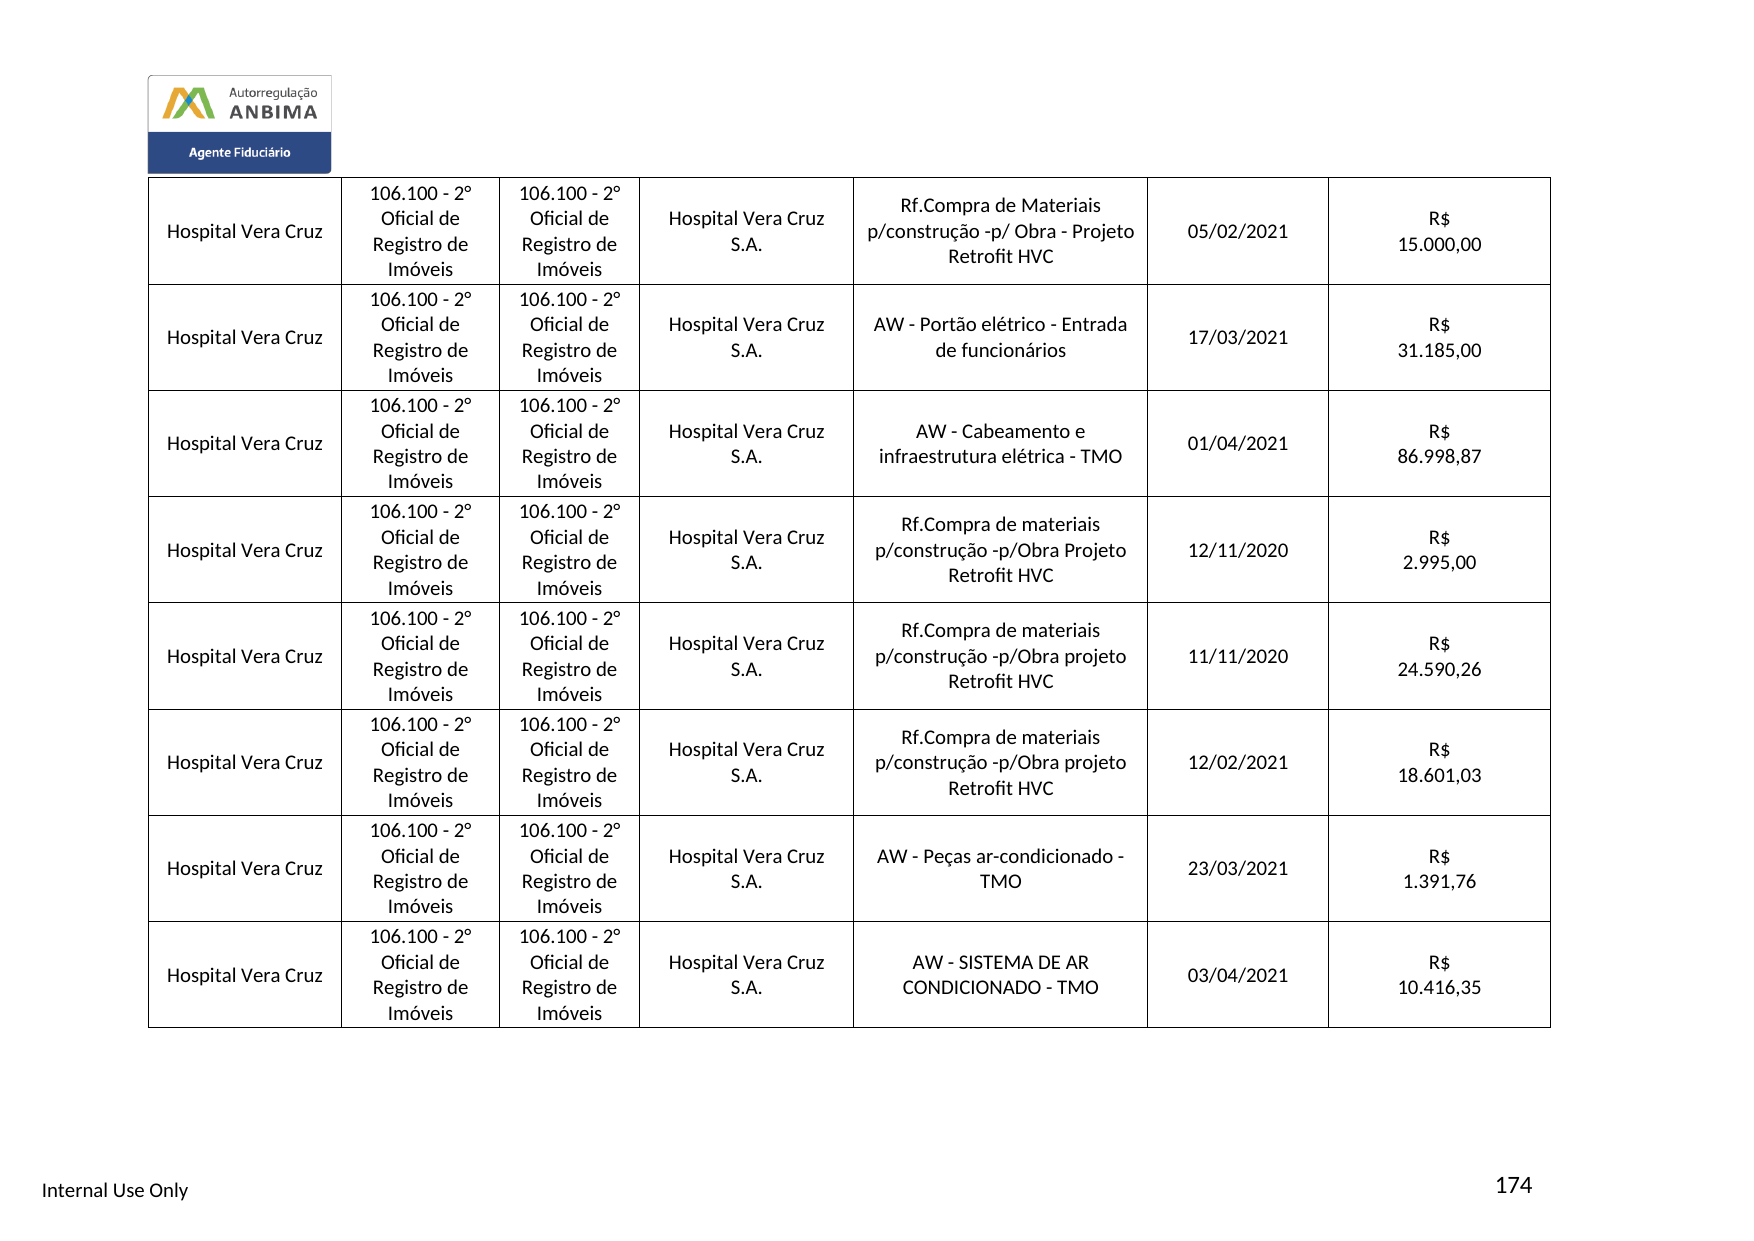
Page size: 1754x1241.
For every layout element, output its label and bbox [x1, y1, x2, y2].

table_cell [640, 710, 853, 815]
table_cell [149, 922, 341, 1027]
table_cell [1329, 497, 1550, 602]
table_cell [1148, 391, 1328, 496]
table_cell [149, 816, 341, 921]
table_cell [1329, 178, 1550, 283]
picture [147, 75, 332, 174]
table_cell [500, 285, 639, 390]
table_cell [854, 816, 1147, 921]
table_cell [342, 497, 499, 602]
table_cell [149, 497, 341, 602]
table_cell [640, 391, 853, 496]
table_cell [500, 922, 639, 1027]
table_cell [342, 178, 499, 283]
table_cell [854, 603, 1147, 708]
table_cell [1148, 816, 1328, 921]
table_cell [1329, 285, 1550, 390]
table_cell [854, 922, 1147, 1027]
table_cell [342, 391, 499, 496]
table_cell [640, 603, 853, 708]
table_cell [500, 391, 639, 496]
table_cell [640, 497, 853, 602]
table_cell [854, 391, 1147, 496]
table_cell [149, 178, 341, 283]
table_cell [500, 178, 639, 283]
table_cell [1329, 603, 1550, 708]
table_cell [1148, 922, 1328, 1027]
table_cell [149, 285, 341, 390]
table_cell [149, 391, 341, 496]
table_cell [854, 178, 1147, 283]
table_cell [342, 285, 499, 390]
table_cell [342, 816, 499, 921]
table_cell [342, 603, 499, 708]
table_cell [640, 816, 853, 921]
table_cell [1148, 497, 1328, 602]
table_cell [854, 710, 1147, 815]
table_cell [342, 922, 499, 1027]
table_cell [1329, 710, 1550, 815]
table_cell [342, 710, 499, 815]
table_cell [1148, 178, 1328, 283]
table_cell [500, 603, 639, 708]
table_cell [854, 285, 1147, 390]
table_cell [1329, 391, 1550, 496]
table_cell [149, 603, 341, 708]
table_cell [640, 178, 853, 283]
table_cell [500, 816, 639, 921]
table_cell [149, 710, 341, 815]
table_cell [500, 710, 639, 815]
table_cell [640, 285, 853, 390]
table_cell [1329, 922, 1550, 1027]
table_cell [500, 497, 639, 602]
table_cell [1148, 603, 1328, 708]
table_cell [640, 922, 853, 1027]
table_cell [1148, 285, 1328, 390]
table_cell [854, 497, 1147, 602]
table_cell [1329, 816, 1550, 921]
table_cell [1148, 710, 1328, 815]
